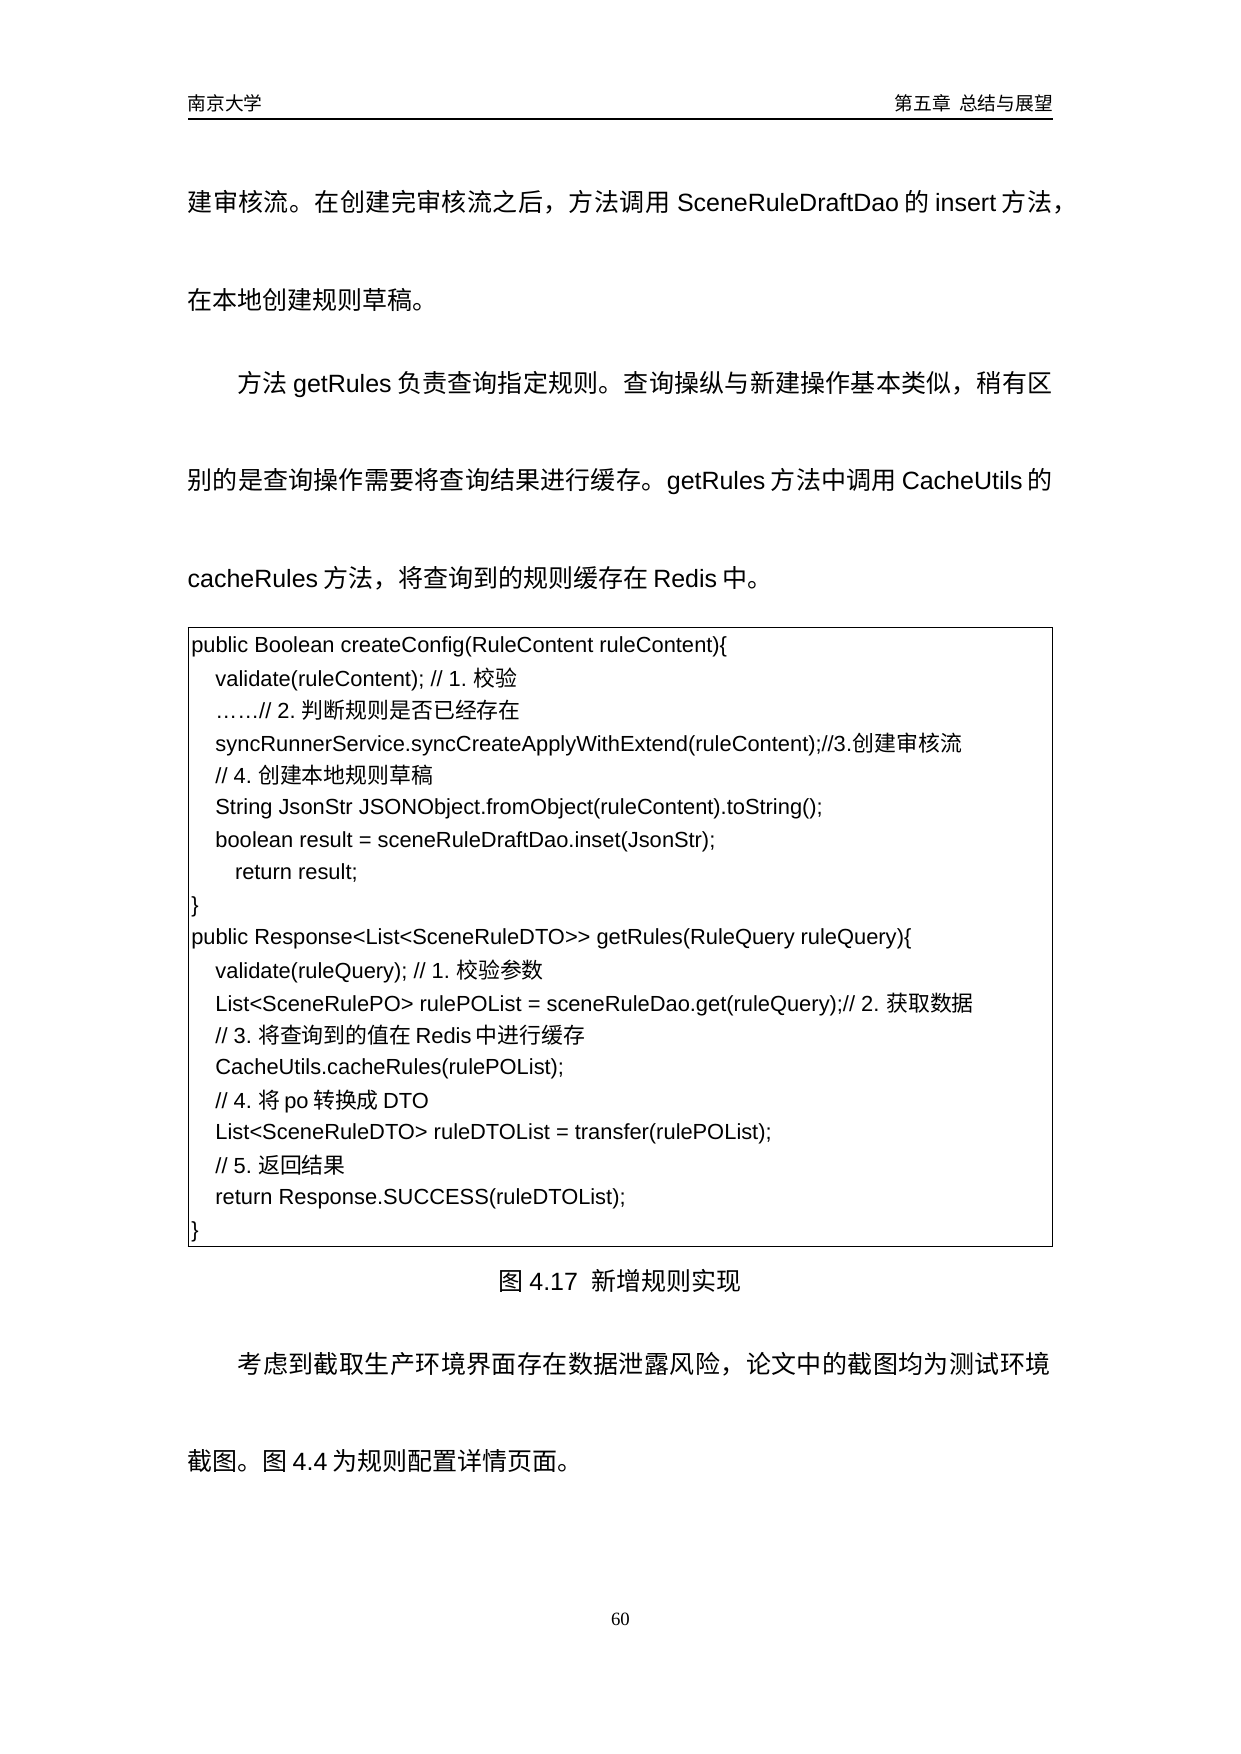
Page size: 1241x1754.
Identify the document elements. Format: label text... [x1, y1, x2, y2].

text 考虑到截取生产环境界面存在数据泄露风险，论文中的截图均为测试环境截图。图4.4为规则配置详情页面。 [187, 1330, 1053, 1492]
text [187, 168, 1053, 331]
text 方法getRules负责查询指定规则。查询操纵与新建操作基本类似，稍有区别的是查询操作需要将查询结果进行缓存。getRules方法中调用CacheUtils的cacheRules方法，将查询到的规则缓存在Redis中。 [187, 349, 1053, 609]
table_header public Boolean createConfig(RuleContent ruleContent){ validate(ruleContent); // 1. 校验 ……// 2. 判断规则是否已经存在 syncRunnerService.syncCreateApplyWithExtend(ruleContent);//3.创建审核流 // 4. 创建本地规则草稿 String JsonStr JSONObject.fromObject(ruleContent).toString(); boolean result = sceneRuleDraftDao.inset(JsonStr); return result; } public Response<List<SceneRuleDTO>> getRules(RuleQuery ruleQuery){ validate(ruleQuery); // 1. 校验参数 List<SceneRulePO> rulePOList = sceneRuleDao.get(ruleQuery);// 2. 获取数据 // 3. 将查询到的值在Redis中进行缓存 CacheUtils.cacheRules(rulePOList); // 4. 将po转换成DTO List<SceneRuleDTO> ruleDTOList = transfer(rulePOList); // 5. 返回结果 return Response.SUCCESS(ruleDTOList); } [189, 628, 1052, 1246]
